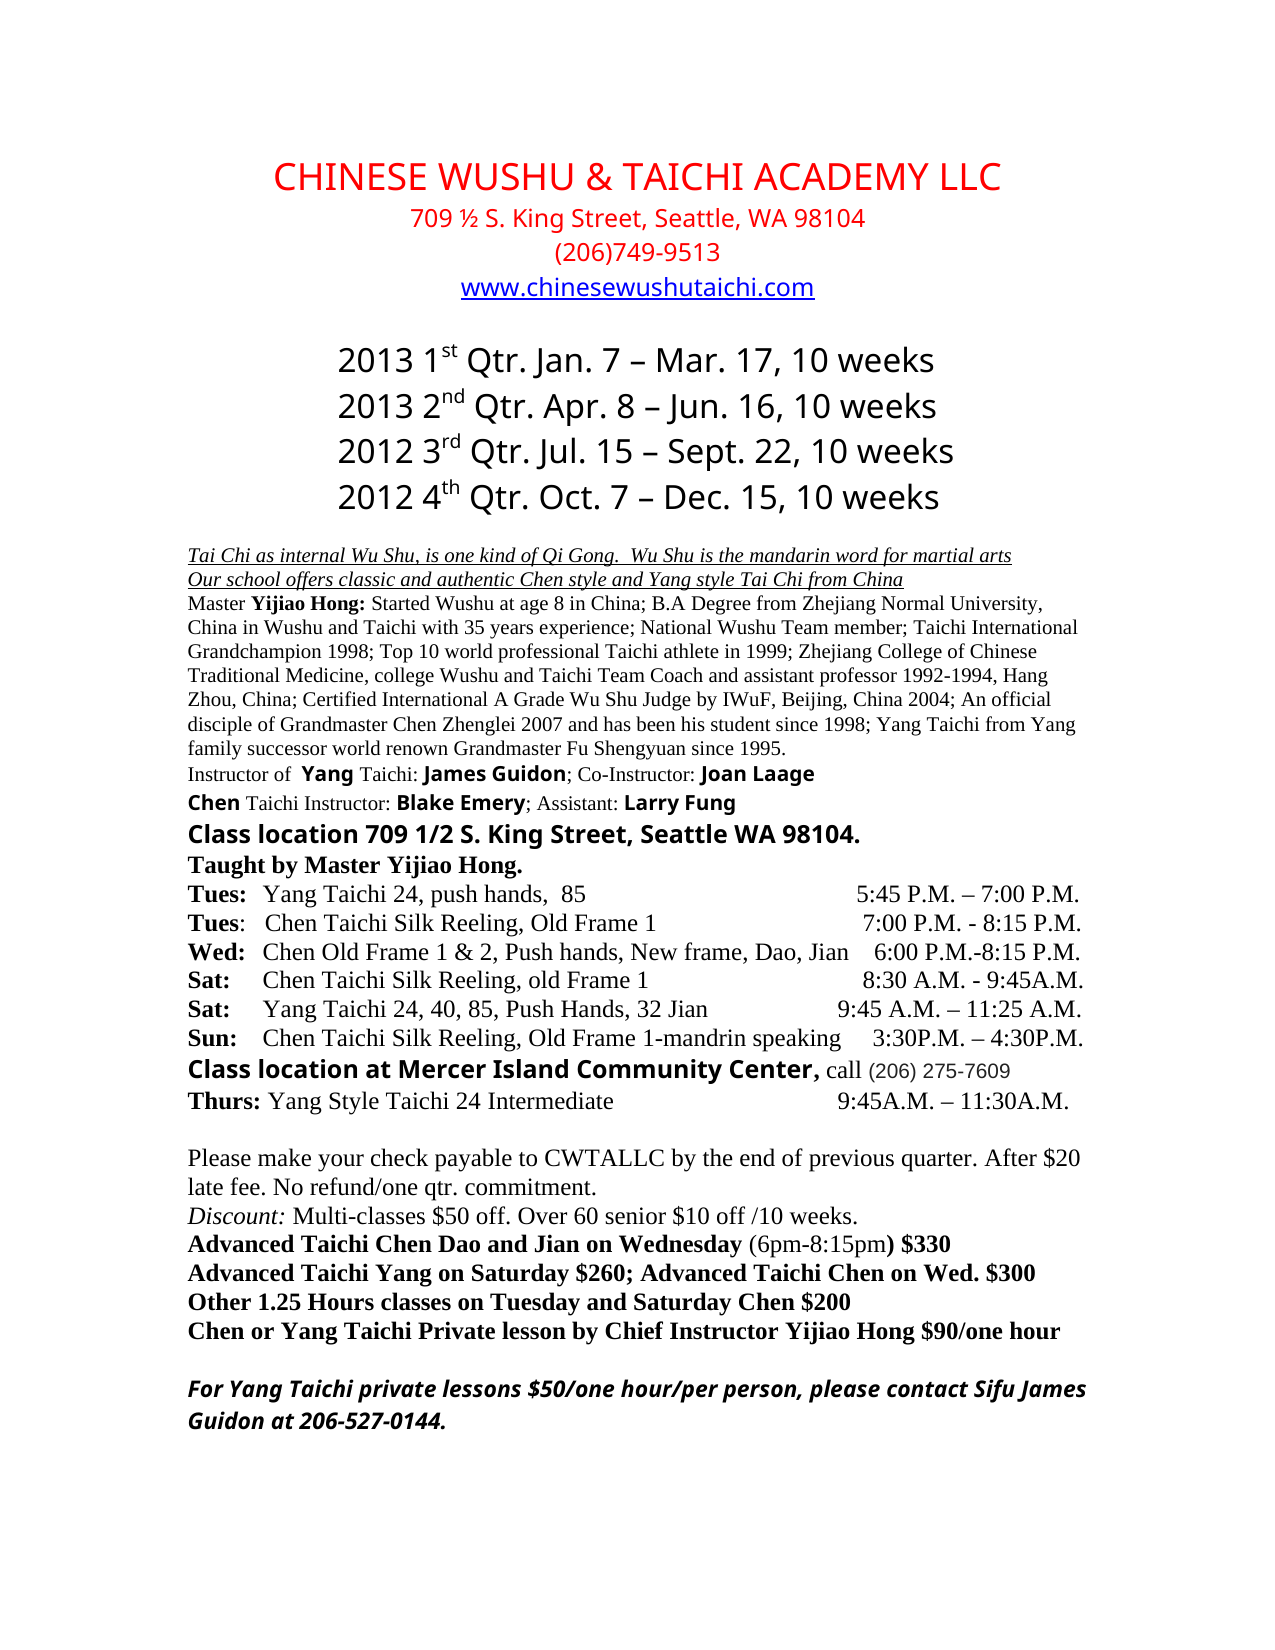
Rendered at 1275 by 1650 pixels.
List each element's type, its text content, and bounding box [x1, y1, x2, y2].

text Sat: Yang Taichi 24, 40, 85, Push Hands, 32 Jian 9:45 A.M. – 11:25 A.M. [187, 994, 1087, 1023]
text CHINESE WUSHU & TAICHI ACADEMY LLC [187, 150, 1087, 201]
text Sat: Chen Taichi Silk Reeling, old Frame 1 8:30 A.M. - 9:45A.M. [187, 966, 1087, 994]
text 709 ½ S. King Street, Seattle, WA 98104 [187, 201, 1087, 235]
text Tues: Chen Taichi Silk Reeling, Old Frame 1 7:00 P.M. - 8:15 P.M. [187, 908, 1087, 937]
text Please make your check payable to CWTALLC by the end of previous quarter. After $20 late fee. No refund/one qtr. commitment. [187, 1143, 1087, 1201]
text Chen or Yang Taichi Private lesson by Chief Instructor Yijiao Hong $90/one hour [187, 1316, 1087, 1344]
text 2012 3rd Qtr. Jul. 15 – Sept. 22, 10 weeks [262, 428, 1087, 473]
text Sun: Chen Taichi Silk Reeling, Old Frame 1-mandrin speaking 3:30P.M. – 4:30P.M. [187, 1023, 1087, 1052]
text 2013 2nd Qtr. Apr. 8 – Jun. 16, 10 weeks [262, 383, 1087, 428]
text Other 1.25 Hours classes on Tuesday and Saturday Chen $200 [187, 1287, 1087, 1316]
text 2013 1st Qtr. Jan. 7 – Mar. 17, 10 weeks [262, 337, 1087, 383]
text Chen Taichi Instructor: Blake Emery; Assistant: Larry Fung [187, 788, 1087, 816]
text Instructor of Yang Taichi: James Guidon; Co-Instructor: Joan Laage [187, 759, 1087, 788]
text Our school offers classic and authentic Chen style and Yang style Tai Chi from China [187, 567, 1087, 591]
text Advanced Taichi Chen Dao and Jian on Wednesday (6pm-8:15pm) $330 [187, 1229, 1087, 1258]
text Thurs: Yang Style Taichi 24 Intermediate 9:45A.M. – 11:30A.M. [187, 1086, 1087, 1114]
text Tues: Yang Taichi 24, push hands, 85 5:45 P.M. – 7:00 P.M. [187, 879, 1087, 908]
text Tai Chi as internal Wu Shu, is one kind of Qi Gong. Wu Shu is the mandarin word for martial arts [187, 543, 1087, 567]
text Wed: Chen Old Frame 1 & 2, Push hands, New frame, Dao, Jian 6:00 P.M.-8:15 P.M. [187, 937, 1087, 966]
text Discount: Multi-classes $50 off. Over 60 senior $10 off /10 weeks. [187, 1201, 1087, 1229]
text (206)749-9513 [187, 235, 1087, 269]
text Class location 709 1/2 S. King Street, Seattle WA 98104. [187, 816, 1087, 851]
text For Yang Taichi private lessons $50/one hour/per person, please contact Sifu James Guidon at 206-527-0144. [187, 1373, 1087, 1436]
text Advanced Taichi Yang on Saturday $260; Advanced Taichi Chen on Wed. $300 [187, 1258, 1087, 1287]
text Master Yijiao Hong: Started Wushu at age 8 in China; B.A Degree from Zhejiang Normal University, China in Wushu and Taichi with 35 years experience; National Wushu Team member; Taichi International Grandchampion 1998; Top 10 world professional Taichi athlete in 1999; Zhejiang College of Chinese Traditional Medicine, college Wushu and Taichi Team Coach and assistant professor 1992-1994, Hang Zhou, China; Certified International A Grade Wu Shu Judge by IWuF, Beijing, China 2004; An official disciple of Grandmaster Chen Zhenglei 2007 and has been his student since 1998; Yang Taichi from Yang family successor world renown Grandmaster Fu Shengyuan since 1995. [187, 591, 1087, 759]
text 2012 4th Qtr. Oct. 7 – Dec. 15, 10 weeks [262, 473, 1087, 519]
text Class location at Mercer Island Community Center, call (206) 275-7609 [187, 1052, 1087, 1086]
text Taught by Master Yijiao Hong. [187, 851, 1087, 879]
text www.chinesewushutaichi.com [187, 269, 1087, 303]
